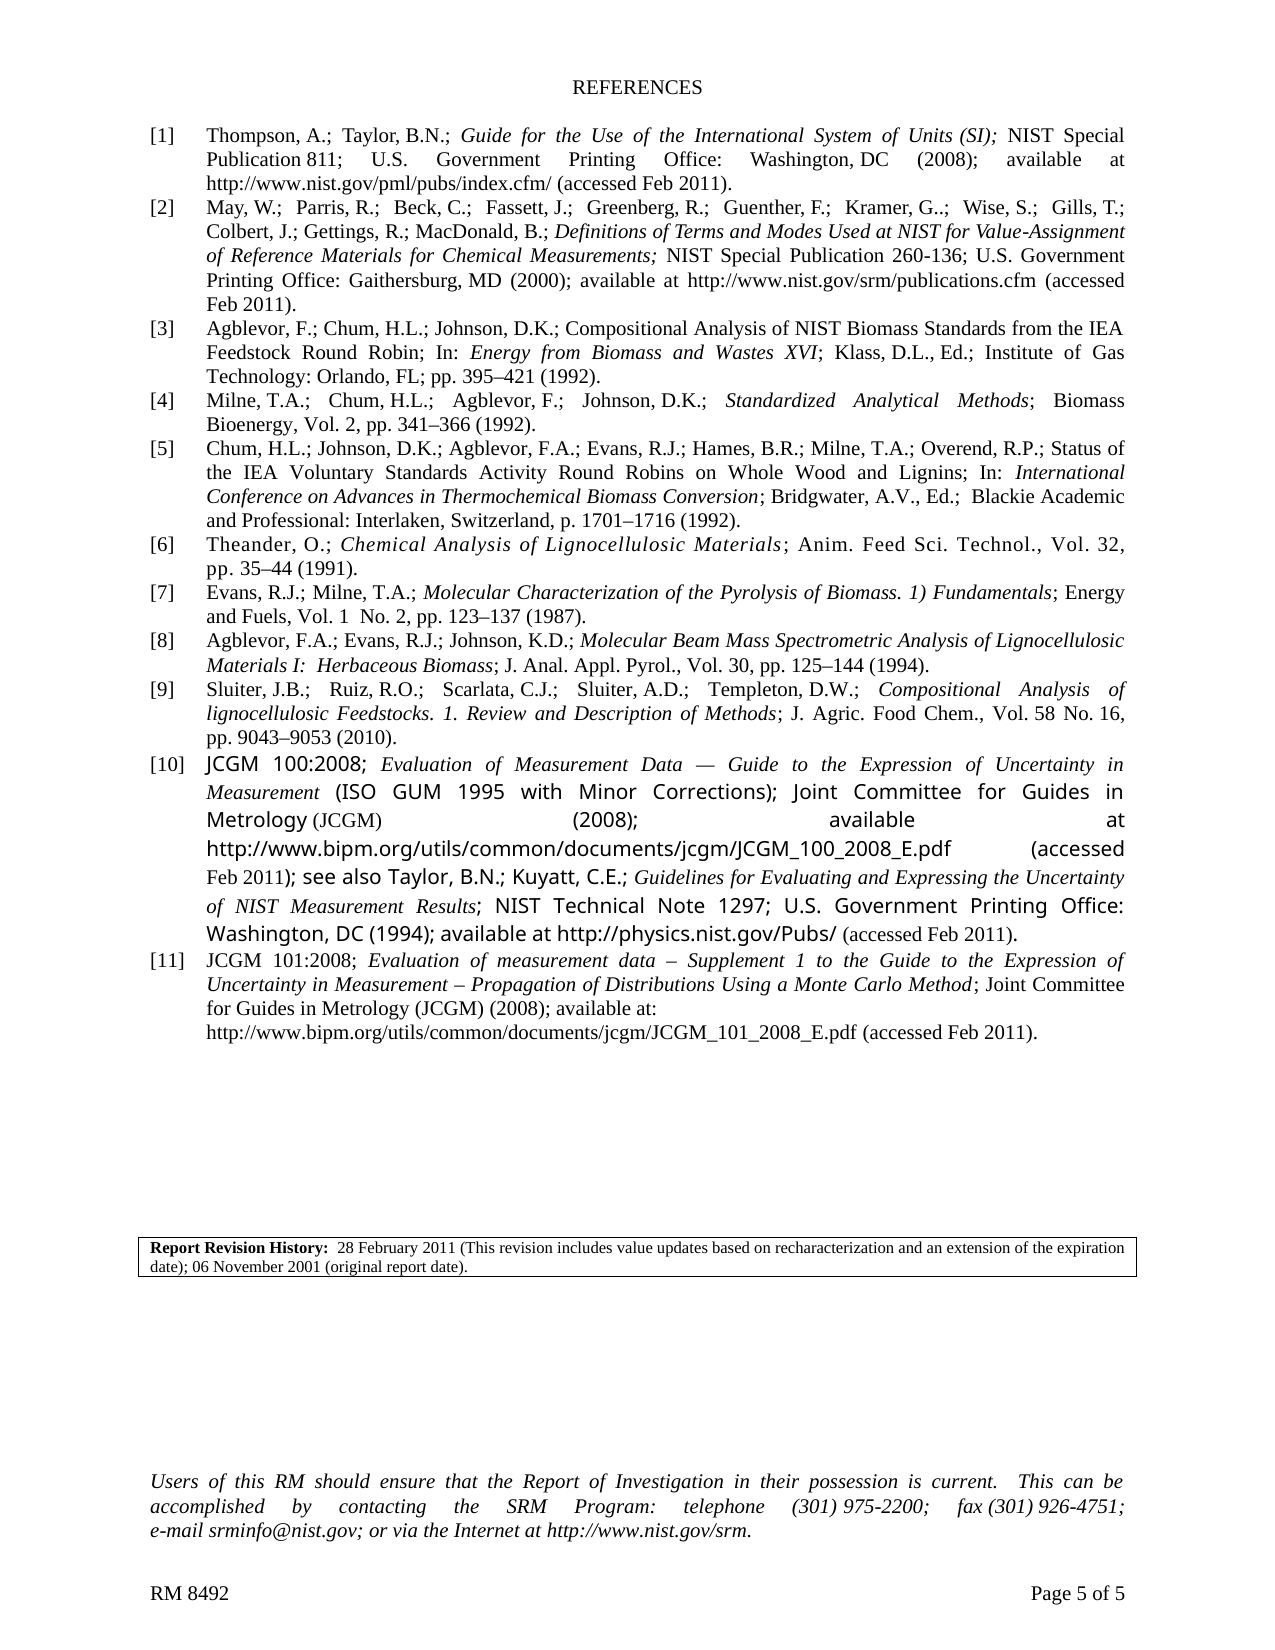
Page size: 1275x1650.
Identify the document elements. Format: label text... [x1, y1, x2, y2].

text Users of this RM should ensure that the Report of Investigation in their possession is current. This can be accomplished by contacting the SRM Program: telephone (301) 975-2200; fax (301) 926-4751; e-mail srminfo@nist.gov; or via the Internet at http://www.nist.gov/srm. [150, 1469, 1125, 1542]
text [1] Thompson, A.; Taylor, B.N.; Guide for the Use of the International System of Units (SI); NIST Special Publication 811; U.S. Government Printing Office: Washington, DC (2008); available at http://www.nist.gov/pml/pubs/index.cfm/ (accessed Feb 2011). [150, 123, 1125, 195]
text [6] Theander, O.; Chemical Analysis of Lignocellulosic Materials; Anim. Feed Sci. Technol., Vol. 32, pp. 35–44 (1991). [150, 532, 1125, 580]
text [7] Evans, R.J.; Milne, T.A.; Molecular Characterization of the Pyrolysis of Biomass. 1) Fundamentals; Energy and Fuels, Vol. 1 No. 2, pp. 123–137 (1987). [150, 580, 1125, 628]
text [3] Agblevor, F.; Chum, H.L.; Johnson, D.K.; Compositional Analysis of NIST Biomass Standards from the IEA Feedstock Round Robin; In: Energy from Biomass and Wastes XVI; Klass, D.L., Ed.; Institute of Gas Technology: Orlando, FL; pp. 395–421 (1992). [150, 316, 1125, 388]
text REFERENCES [150, 75, 1125, 99]
table_header Report Revision History: 28 February 2011 (This revision includes value updates based on recharacterization and an extension of the expiration date); 06 November 2001 (original report date). [139, 1238, 1136, 1276]
text [11] JCGM 101:2008; Evaluation of measurement data – Supplement 1 to the Guide to the Expression of Uncertainty in Measurement – Propagation of Distributions Using a Monte Carlo Method; Joint Committee for Guides in Metrology (JCGM) (2008); available at: http://www.bipm.org/utils/common/documents/jcgm/JCGM_101_2008_E.pdf (accessed Feb 2011). [150, 948, 1125, 1044]
text [8] Agblevor, F.A.; Evans, R.J.; Johnson, K.D.; Molecular Beam Mass Spectrometric Analysis of Lignocellulosic Materials I: Herbaceous Biomass; J. Anal. Appl. Pyrol., Vol. 30, pp. 125–144 (1994). [150, 628, 1125, 677]
text [2] May, W.; Parris, R.; Beck, C.; Fassett, J.; Greenberg, R.; Guenther, F.; Kramer, G..; Wise, S.; Gills, T.; Colbert, J.; Gettings, R.; MacDonald, B.; Definitions of Terms and Modes Used at NIST for Value-Assignment of Reference Materials for Chemical Measurements; NIST Special Publication 260-136; U.S. Government Printing Office: Gaithersburg, MD (2000); available at http://www.nist.gov/srm/publications.cfm (accessed Feb 2011). [150, 195, 1125, 316]
text [9] Sluiter, J.B.; Ruiz, R.O.; Scarlata, C.J.; Sluiter, A.D.; Templeton, D.W.; Compositional Analysis of lignocellulosic Feedstocks. 1. Review and Description of Methods; J. Agric. Food Chem., Vol. 58 No. 16, pp. 9043–9053 (2010). [150, 677, 1125, 749]
text [4] Milne, T.A.; Chum, H.L.; Agblevor, F.; Johnson, D.K.; Standardized Analytical Methods; Biomass Bioenergy, Vol. 2, pp. 341–366 (1992). [150, 388, 1125, 436]
text [10] JCGM 100:2008; Evaluation of Measurement Data — Guide to the Expression of Uncertainty in Measurement (ISO GUM 1995 with Minor Corrections); Joint Committee for Guides in Metrology (JCGM) (2008); available at http://www.bipm.org/utils/common/documents/jcgm/JCGM_100_2008_E.pdf (accessed Feb 2011); see also Taylor, B.N.; Kuyatt, C.E.; Guidelines for Evaluating and Expressing the Uncertainty of NIST Measurement Results; NIST Technical Note 1297; U.S. Government Printing Office: Washington, DC (1994); available at http://physics.nist.gov/Pubs/ (accessed Feb 2011). [150, 749, 1125, 948]
text [5] Chum, H.L.; Johnson, D.K.; Agblevor, F.A.; Evans, R.J.; Hames, B.R.; Milne, T.A.; Overend, R.P.; Status of the IEA Voluntary Standards Activity Round Robins on Whole Wood and Lignins; In: International Conference on Advances in Thermochemical Biomass Conversion; Bridgwater, A.V., Ed.; Blackie Academic and Professional: Interlaken, Switzerland, p. 1701–1716 (1992). [150, 436, 1125, 532]
